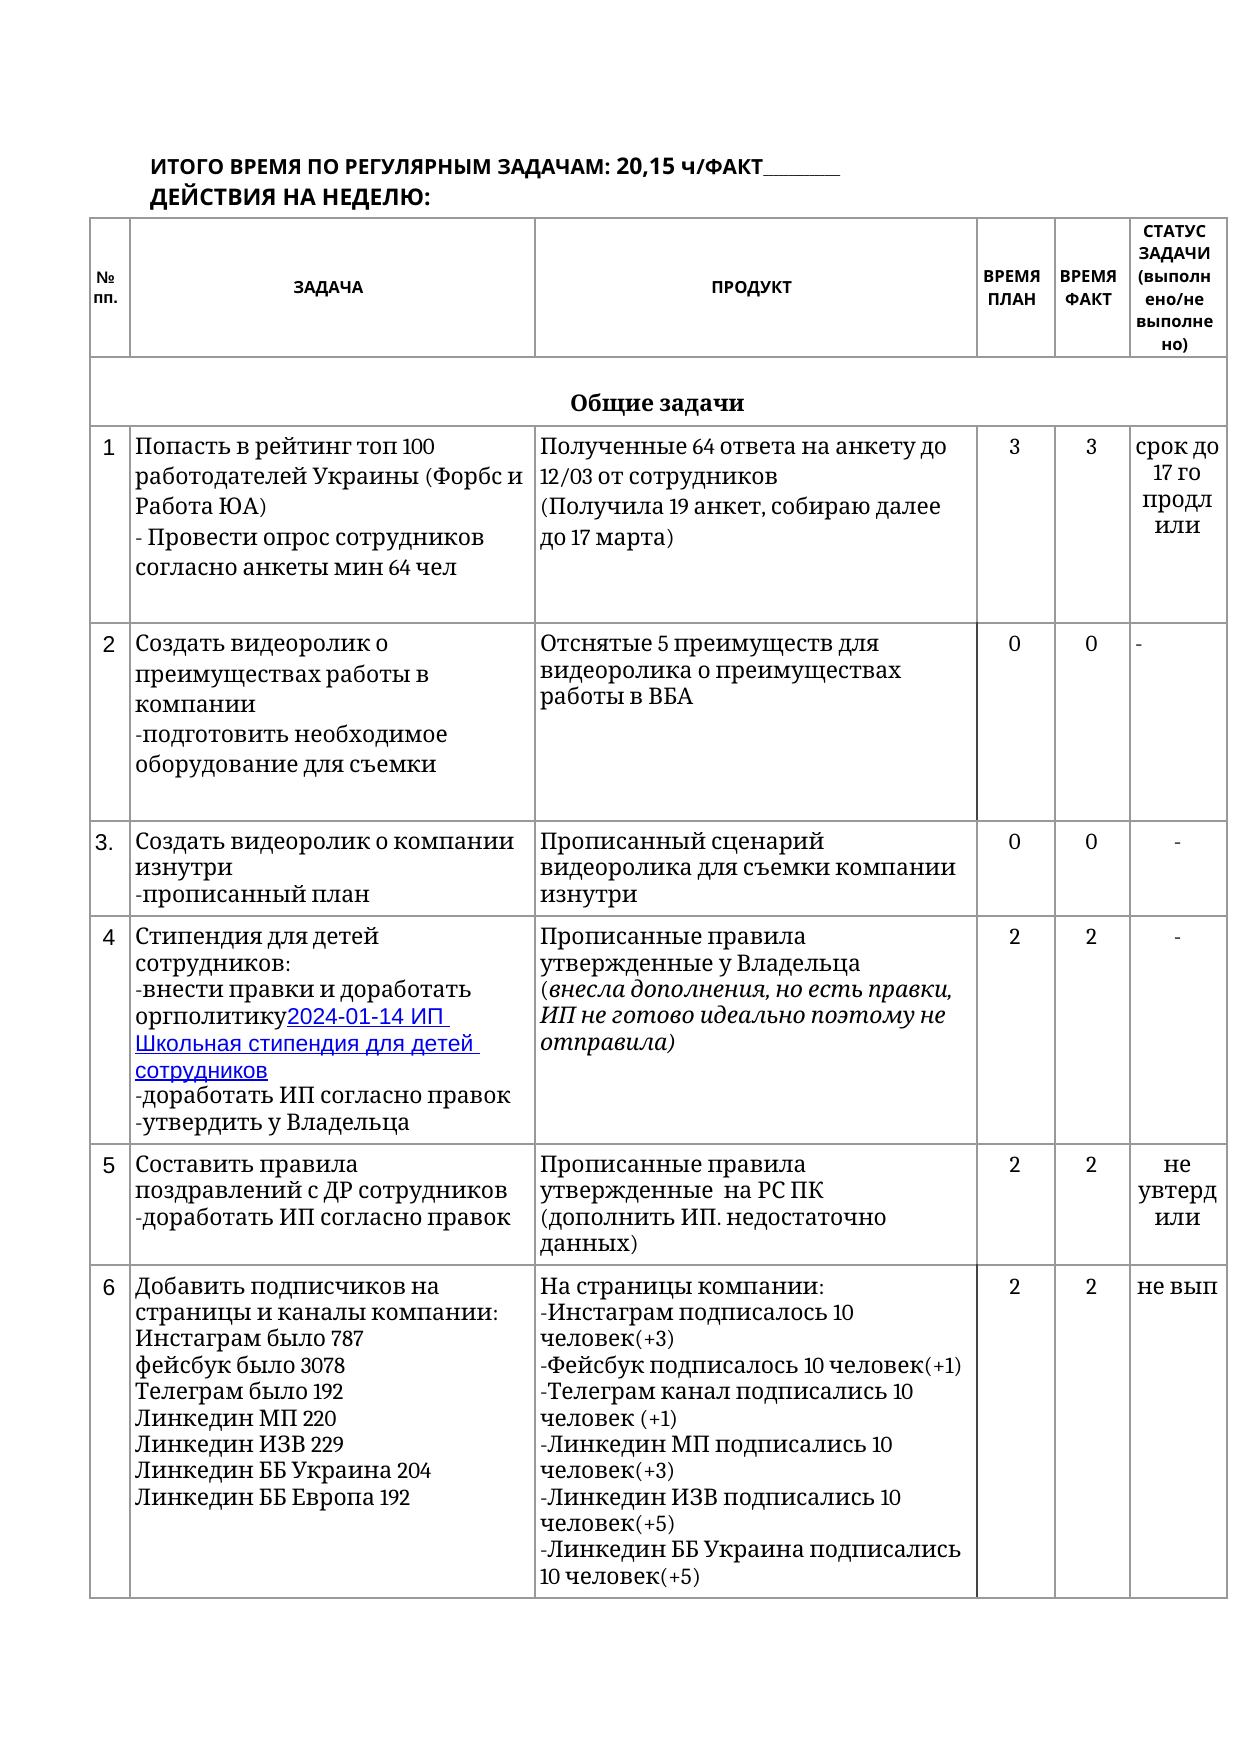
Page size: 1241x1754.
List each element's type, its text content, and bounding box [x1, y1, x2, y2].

table_cell Попасть в рейтинг топ 100 работодателей Украины (Форбс и Работа ЮА) - Провести опрос сотрудников согласно анкеты мин 64 чел [131, 427, 534, 622]
table_cell не вып [1131, 1266, 1226, 1597]
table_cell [131, 1266, 534, 1597]
table_cell Прописанные правила утвержденные у Владельца (внесла дополнения, но есть правки, ИП не готово идеально поэтому не отправила) [536, 917, 976, 1143]
table_header ЗАДАЧА [131, 219, 534, 356]
table_cell 2 [1056, 1145, 1129, 1264]
table_cell не увтердили [1131, 1145, 1226, 1264]
table_header СТАТУС ЗАДАЧИ (выполнено/не выполнено) [1131, 219, 1226, 356]
text ДЕЙСТВИЯ НА НЕДЕЛЮ: [150, 181, 1065, 212]
table_header ПРОДУКТ [536, 219, 976, 356]
table_cell 5 [91, 1145, 129, 1264]
table_cell - [1131, 822, 1226, 915]
table_cell Полученные 64 ответа на анкету до 12/03 от сотрудников (Получила 19 анкет, собираю далее до 17 марта) [536, 427, 976, 622]
table_cell Прописанные правила утвержденные на РС ПК (дополнить ИП. недостаточно данных) [536, 1145, 976, 1264]
table_cell 2 [978, 1266, 1054, 1597]
table_cell Стипендия для детей сотрудников: -внести правки и доработать оргполитику2024-01-14 ИП Школьная стипендия для детей сотрудников -доработать ИП согласно правок -утвердить у Владельца [131, 917, 534, 1143]
table_cell Составить правила поздравлений с ДР сотрудников -доработать ИП согласно правок [131, 1145, 534, 1264]
table_header ВРЕМЯ ПЛАН [978, 219, 1054, 356]
table_cell срок до 17 го продлили [1131, 427, 1226, 622]
table_cell 3. [91, 822, 129, 915]
text ИТОГО ВРЕМЯ ПО РЕГУЛЯРНЫМ ЗАДАЧАМ: 20,15 ч/ФАКТ_______________ [150, 150, 1064, 181]
table_cell Общие задачи [91, 358, 1226, 424]
table_cell Отснятые 5 преимуществ для видеоролика о преимуществах работы в ВБА [536, 624, 976, 819]
table_header ВРЕМЯ ФАКТ [1056, 219, 1129, 356]
table_cell 3 [978, 427, 1054, 622]
table_cell Прописанный сценарий видеоролика для съемки компании изнутри [536, 822, 976, 915]
table_cell 3 [1056, 427, 1129, 622]
table_cell 6 [91, 1266, 129, 1597]
table_cell 0 [978, 822, 1054, 915]
table_cell 0 [978, 624, 1054, 819]
table_cell - [1131, 624, 1226, 819]
table_cell Создать видеоролик о компании изнутри -прописанный план [131, 822, 534, 915]
table_cell Создать видеоролик о преимуществах работы в компании -подготовить необходимое оборудование для съемки [131, 624, 534, 819]
table_cell 0 [1056, 624, 1129, 819]
table_header № пп. [91, 219, 129, 356]
table_cell 2 [1056, 917, 1129, 1143]
table_cell 2 [978, 917, 1054, 1143]
table_cell - [1131, 917, 1226, 1143]
table_cell 1 [91, 427, 129, 622]
table_cell 2 [978, 1145, 1054, 1264]
table_cell 2 [91, 624, 129, 819]
table_cell 2 [1056, 1266, 1129, 1597]
table_cell 4 [91, 917, 129, 1143]
table_cell 0 [1056, 822, 1129, 915]
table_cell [536, 1266, 976, 1597]
